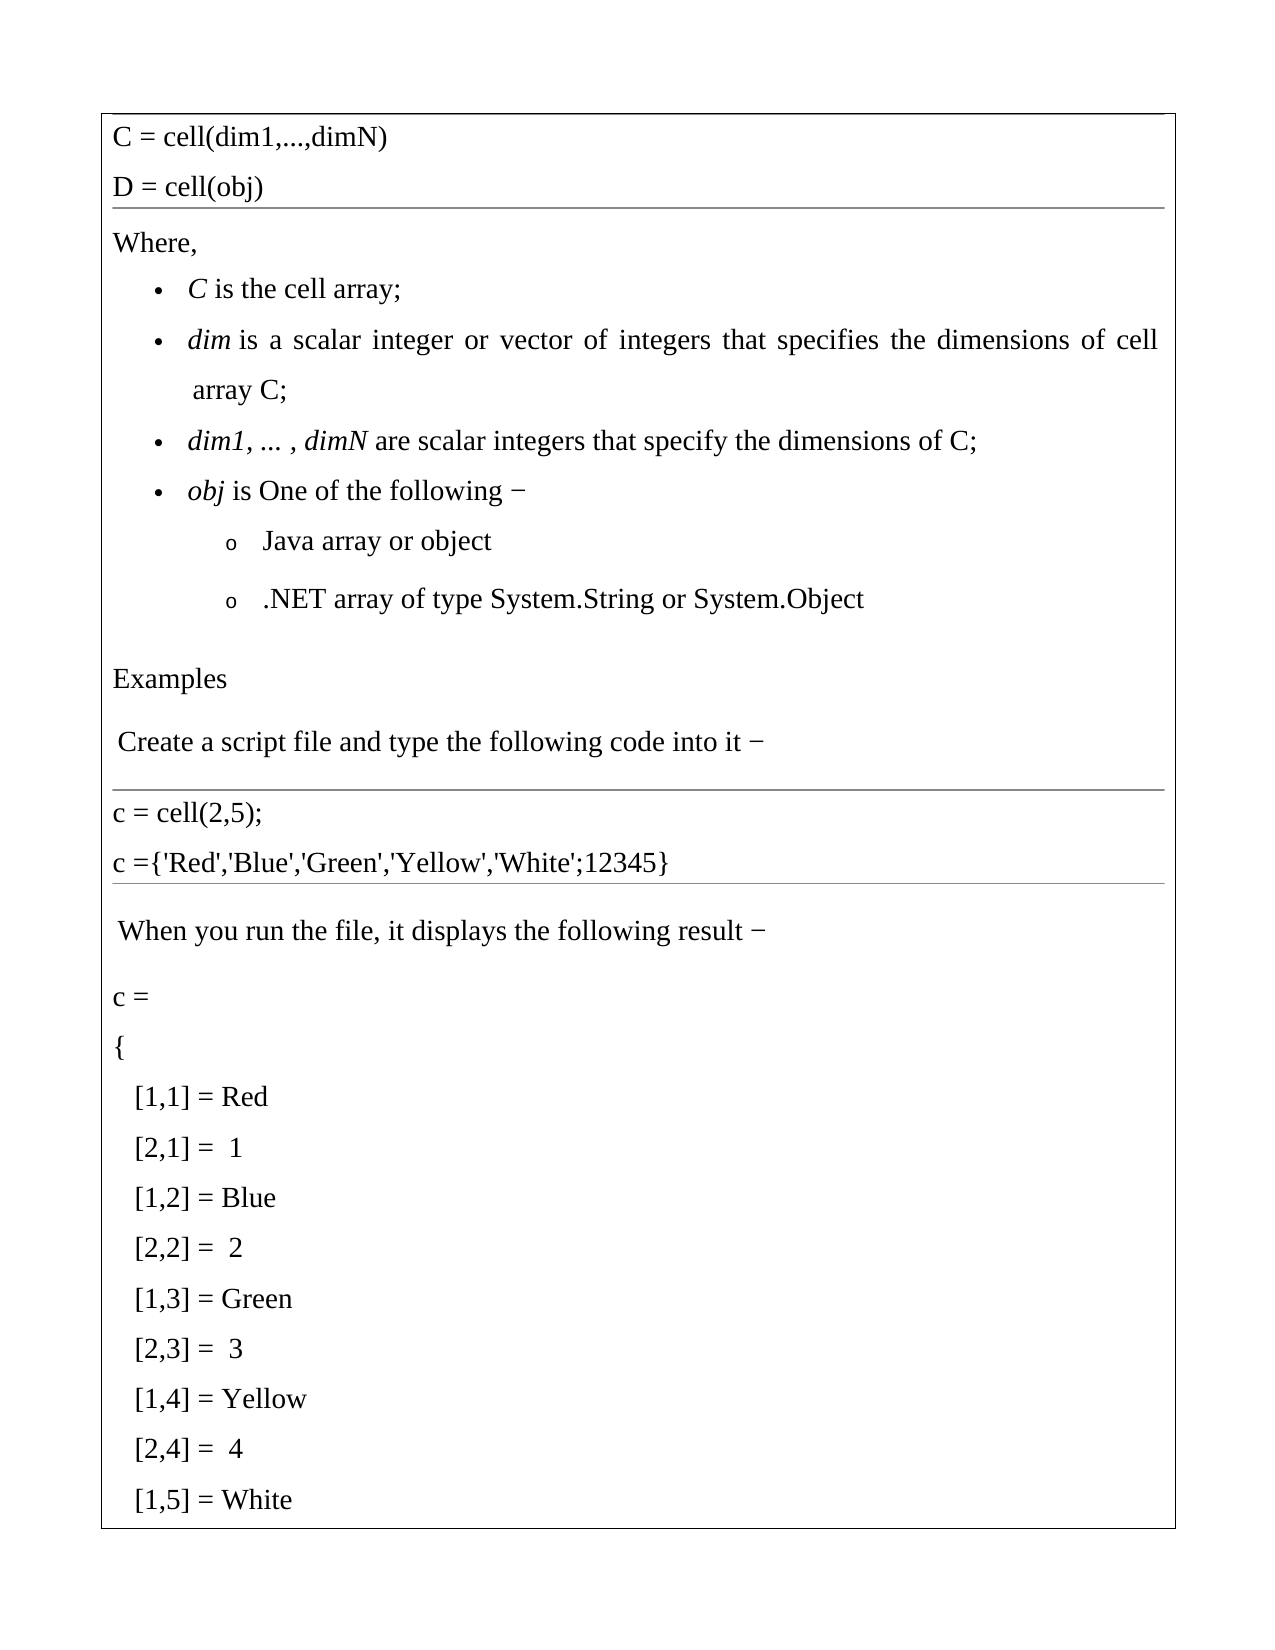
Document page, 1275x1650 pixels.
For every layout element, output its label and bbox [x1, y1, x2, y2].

table_cell [102, 114, 1175, 1527]
